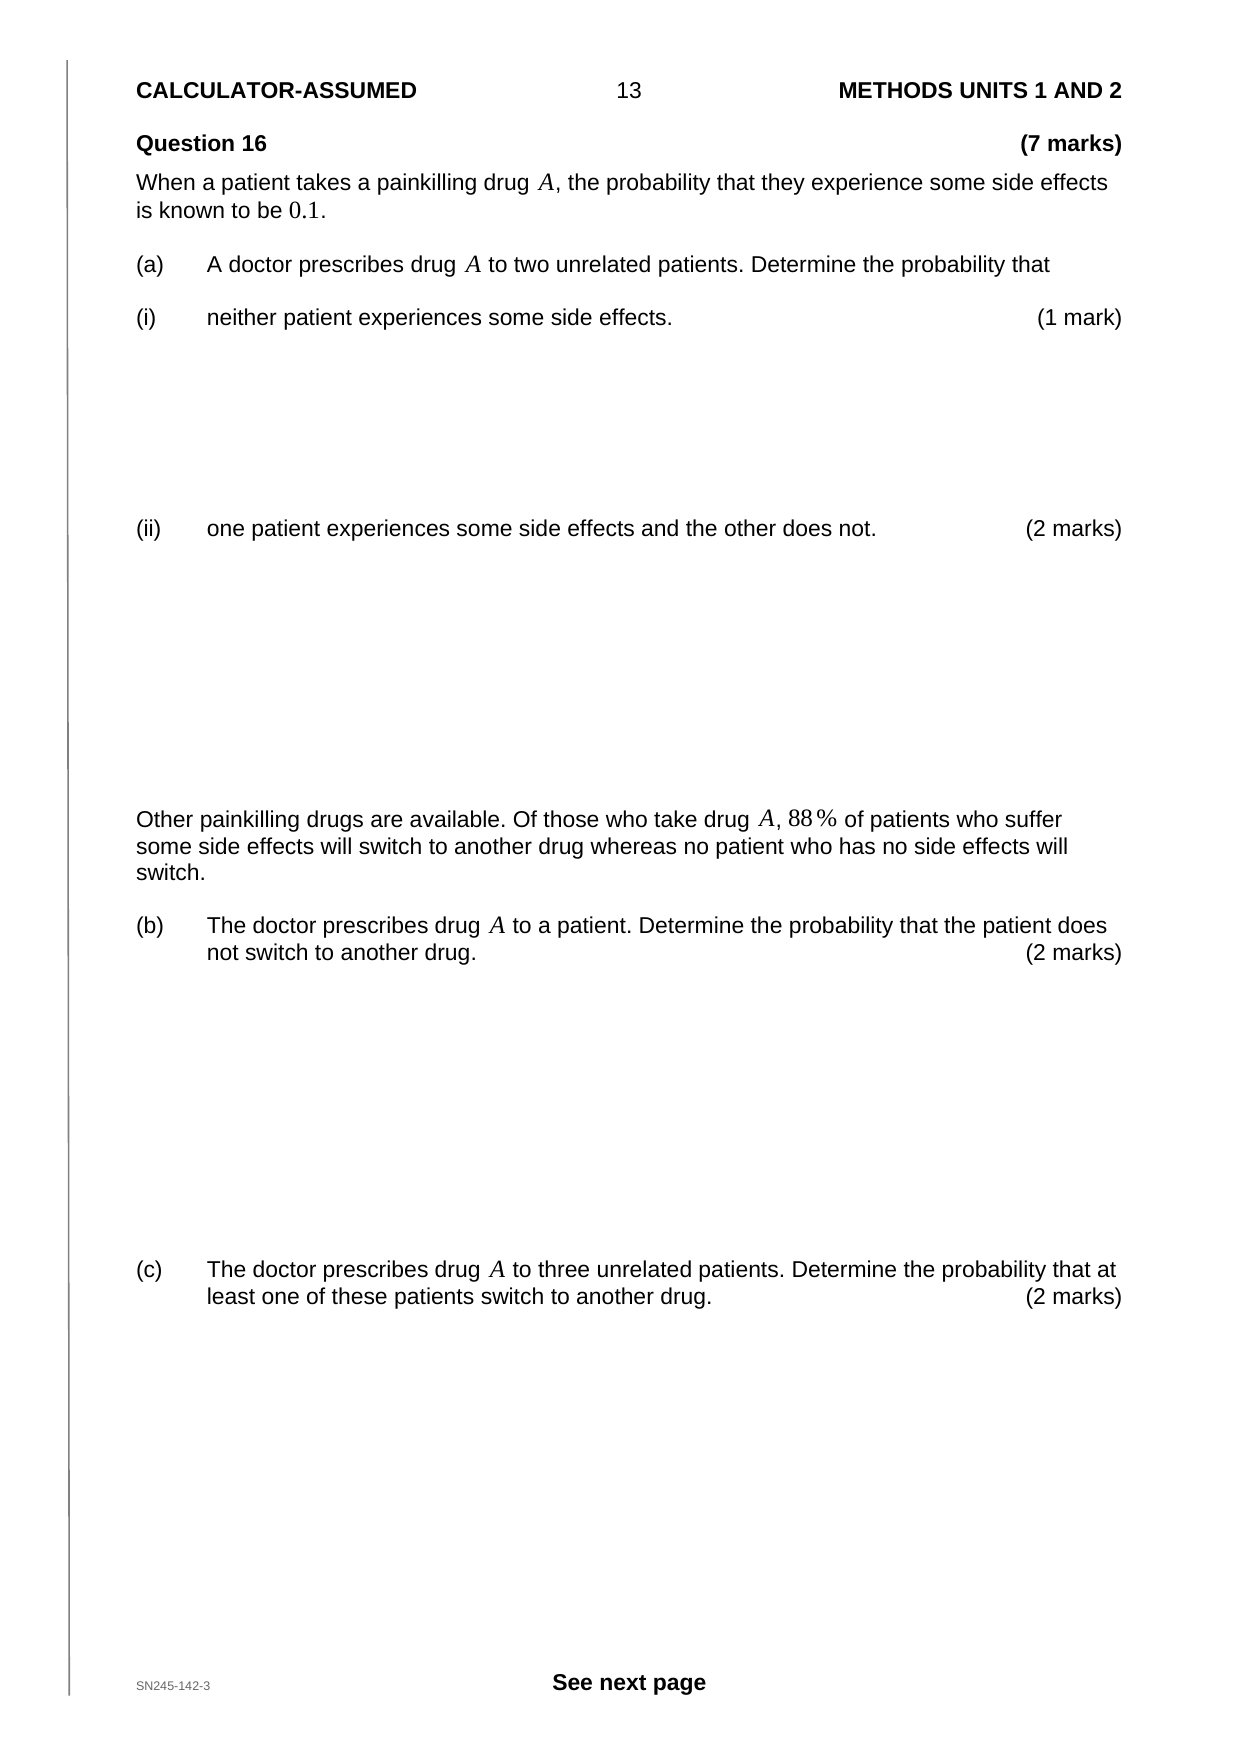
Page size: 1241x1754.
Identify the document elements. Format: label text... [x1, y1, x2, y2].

text (b) The doctor prescribes drug to a patient. Determine the probability that the patient does not switch to another drug. (2 marks) [136, 912, 1122, 966]
text (c) The doctor prescribes drug to three unrelated patients. Determine the probability that at least one of these patients switch to another drug. (2 marks) [136, 1256, 1122, 1309]
text (a) A doctor prescribes drug to two unrelated patients. Determine the probability that [136, 250, 1122, 278]
text Other painkilling drugs are available. Of those who take drug , of patients who suffer some side effects will switch to another drug whereas no patient who has no side effects will switch. [136, 805, 1122, 885]
text When a patient takes a painkilling drug , the probability that they experience some side effects is known to be . [136, 169, 1122, 224]
text (i) neither patient experiences some side effects. (1 mark) [136, 304, 1122, 331]
text Question 16 (7 marks) [136, 130, 1122, 156]
text (ii) one patient experiences some side effects and the other does not. (2 marks) [136, 515, 1122, 541]
